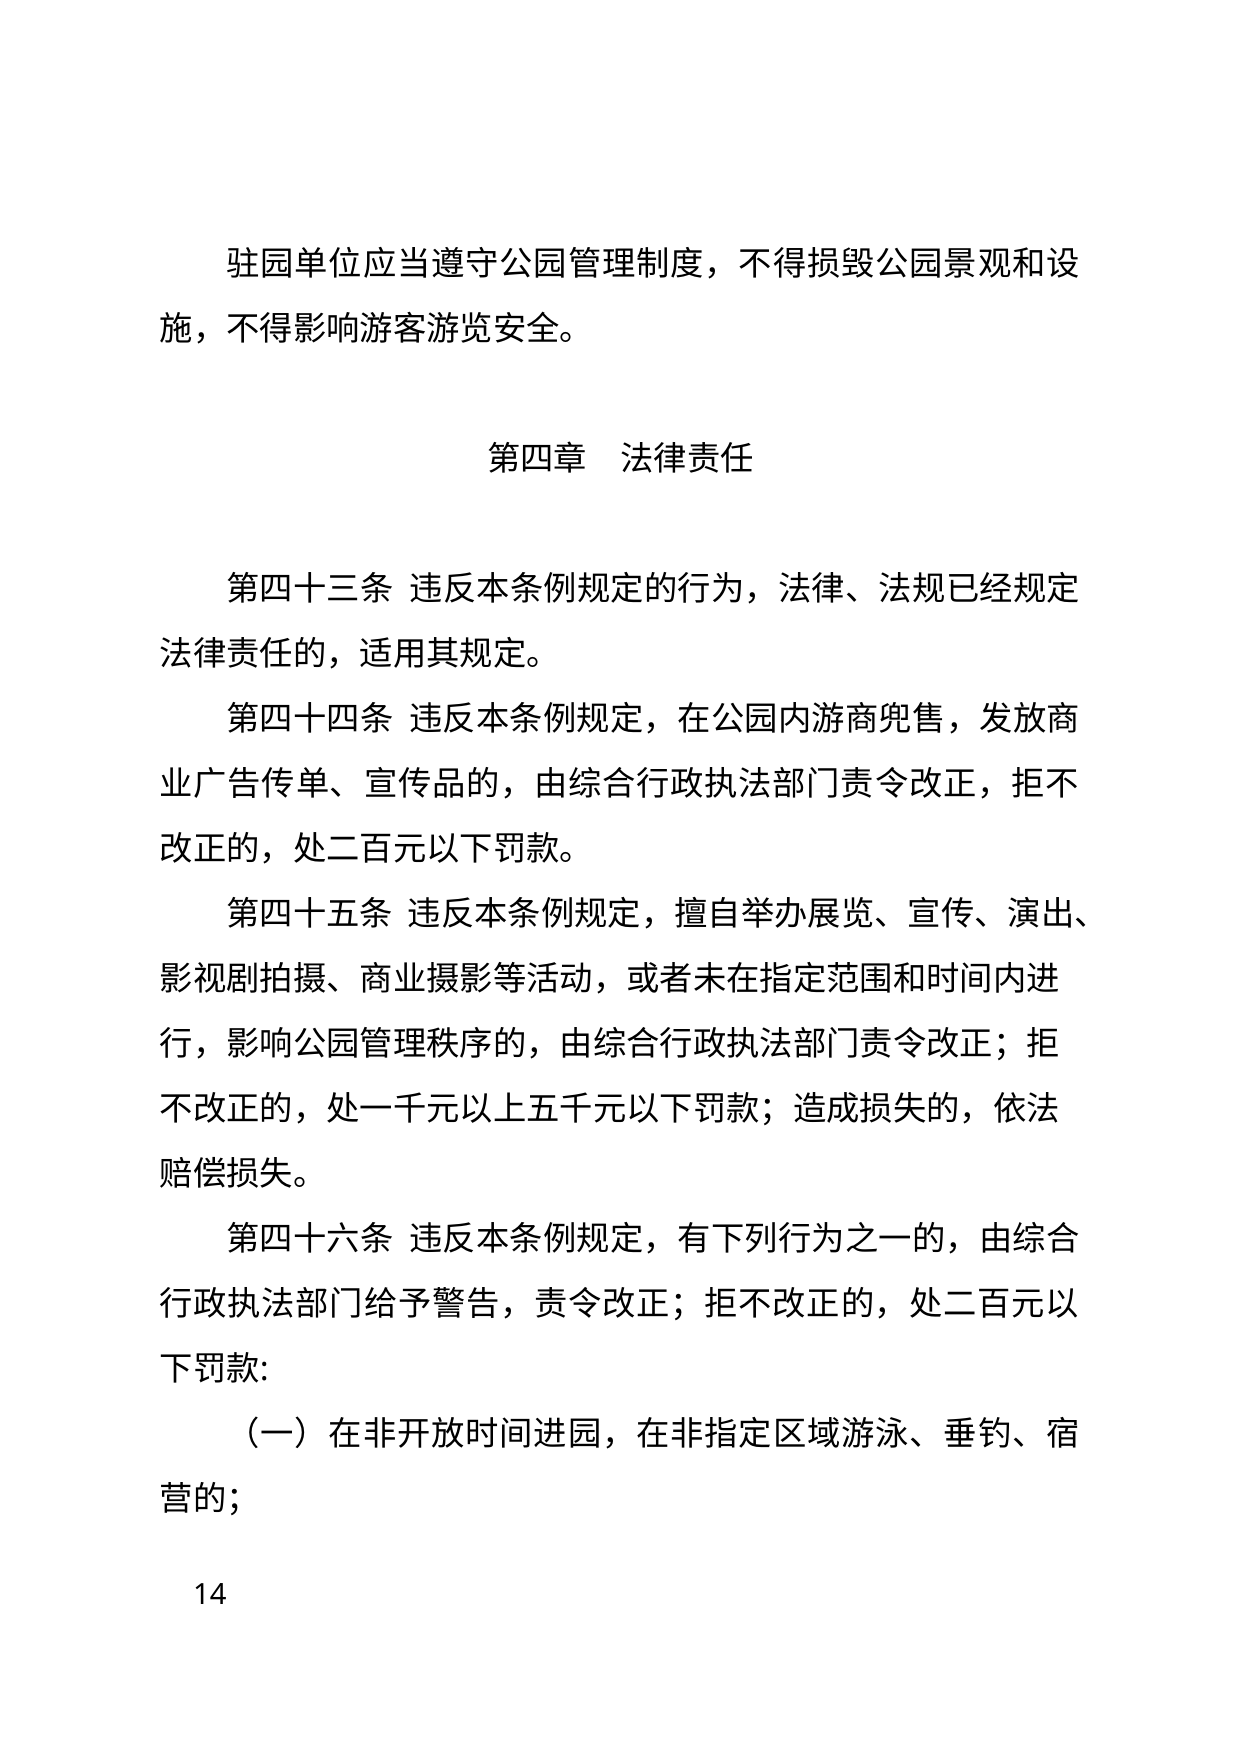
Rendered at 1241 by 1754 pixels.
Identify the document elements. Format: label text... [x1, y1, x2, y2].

text 第四十四条 违反本条例规定，在公园内游商兜售，发放商业广告传单、宣传品的，由综合行政执法部门责令改正，拒不改正的，处二百元以下罚款。 [159, 683, 1081, 878]
text 第四十三条 违反本条例规定的行为，法律、法规已经规定法律责任的，适用其规定。 [159, 553, 1081, 683]
text 第四十五条 违反本条例规定，擅自举办展览、宣传、演出、影视剧拍摄、商业摄影等活动，或者未在指定范围和时间内进行，影响公园管理秩序的，由综合行政执法部门责令改正；拒不改正的，处一千元以上五千元以下罚款；造成损失的，依法赔偿损失。 [159, 878, 1081, 1203]
text （一）在非开放时间进园，在非指定区域游泳、垂钓、宿营的； [159, 1398, 1081, 1528]
text 驻园单位应当遵守公园管理制度，不得损毁公园景观和设施，不得影响游客游览安全。 [159, 228, 1081, 358]
list 法律责任 [159, 423, 1081, 488]
text 第四十六条 违反本条例规定，有下列行为之一的，由综合行政执法部门给予警告，责令改正；拒不改正的，处二百元以下罚款: [159, 1203, 1081, 1398]
